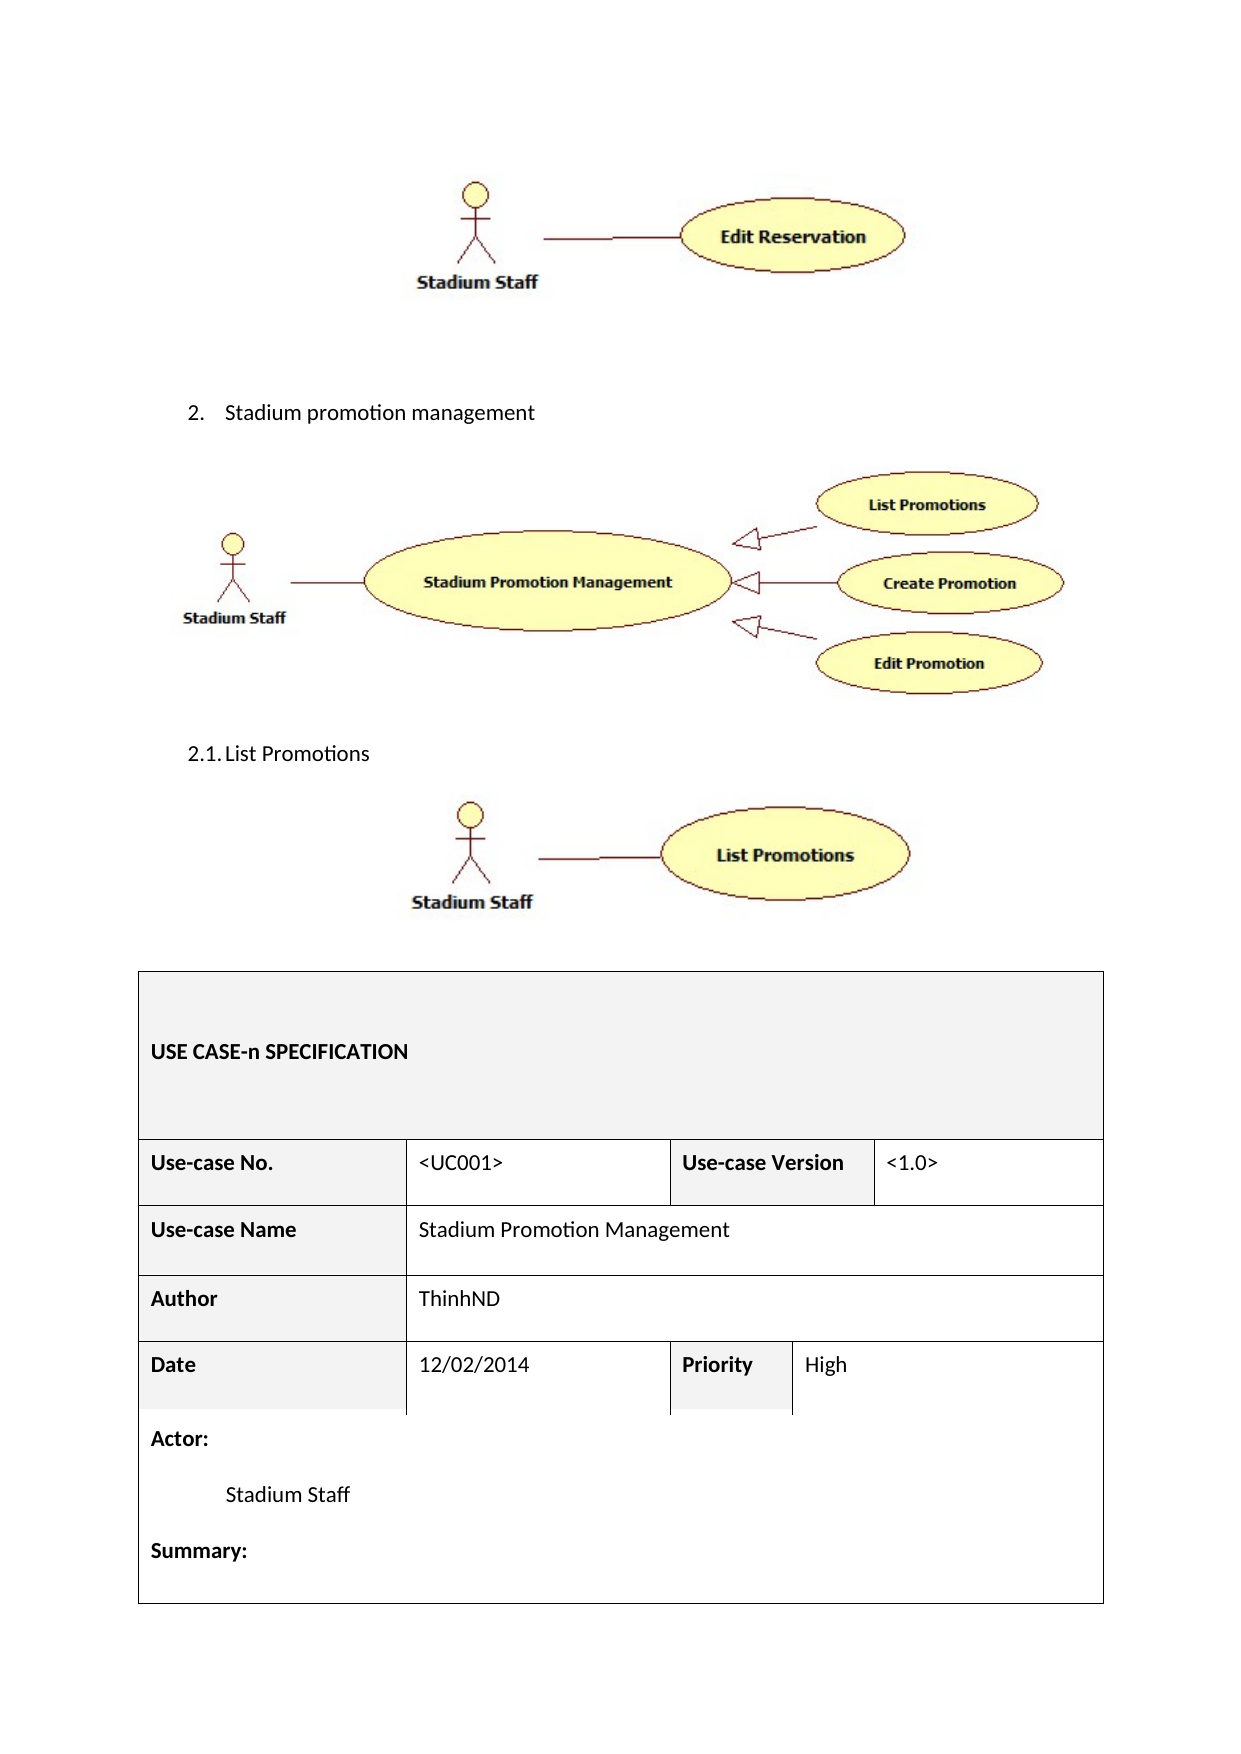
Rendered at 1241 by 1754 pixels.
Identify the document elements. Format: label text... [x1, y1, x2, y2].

table_cell 12/02/2014 [407, 1342, 670, 1409]
table_header USE CASE-n SPECIFICATION [139, 972, 1103, 1139]
table_cell Use-case No. [139, 1140, 406, 1205]
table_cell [139, 1415, 1103, 1603]
table_cell Use-case Version [671, 1140, 874, 1205]
table_cell <1.0> [875, 1140, 1103, 1205]
picture [373, 769, 942, 953]
table_cell Priority [671, 1342, 792, 1409]
table_cell Stadium Promotion Management [407, 1206, 1103, 1274]
table_cell ThinhND [407, 1276, 1103, 1341]
table_cell Use-case Name [139, 1206, 406, 1274]
picture [150, 445, 1091, 721]
picture [378, 150, 937, 333]
table_cell <UC001> [407, 1140, 670, 1205]
list List Promotions [187, 739, 1090, 767]
list Stadium promotion management [187, 398, 1090, 427]
table_cell Date [139, 1342, 406, 1409]
table_cell Author [139, 1276, 406, 1341]
table_cell High [793, 1342, 1103, 1409]
